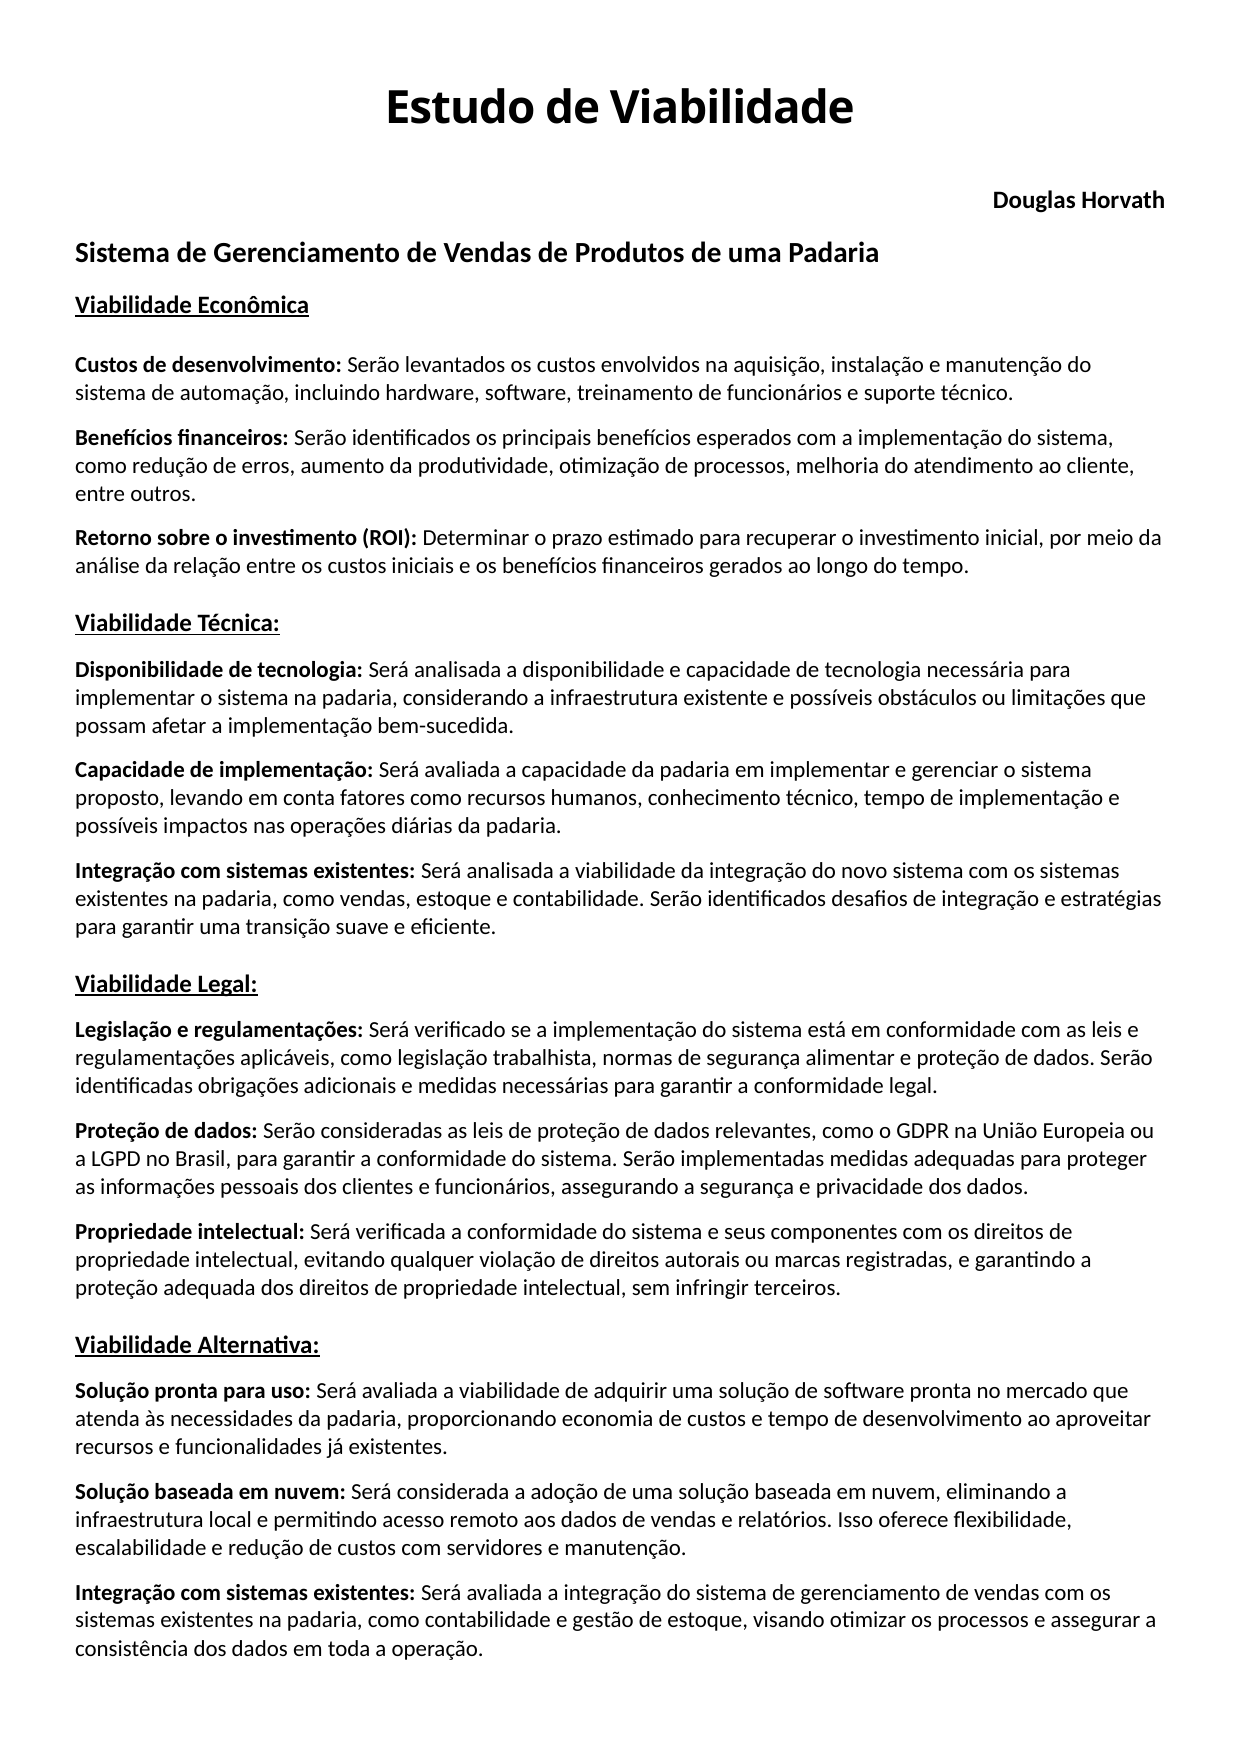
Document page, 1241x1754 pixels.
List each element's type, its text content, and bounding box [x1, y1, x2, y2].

text Benefícios financeiros: Serão identificados os principais benefícios esperados com a implementação do sistema, como redução de erros, aumento da produtividade, otimização de processos, melhoria do atendimento ao cliente, entre outros. [75, 423, 1165, 507]
text Propriedade intelectual: Será verificada a conformidade do sistema e seus componentes com os direitos de propriedade intelectual, evitando qualquer violação de direitos autorais ou marcas registradas, e garantindo a proteção adequada dos direitos de propriedade intelectual, sem infringir terceiros. Viabilidade Alternativa: [75, 1217, 1165, 1359]
text Retorno sobre o investimento (ROI): Determinar o prazo estimado para recuperar o investimento inicial, por meio da análise da relação entre os custos iniciais e os benefícios financeiros gerados ao longo do tempo. Viabilidade Técnica: [75, 523, 1165, 638]
text Solução pronta para uso: Será avaliada a viabilidade de adquirir uma solução de software pronta no mercado que atenda às necessidades da padaria, proporcionando economia de custos e tempo de desenvolvimento ao aproveitar recursos e funcionalidades já existentes. [75, 1376, 1165, 1460]
text Solução baseada em nuvem: Será considerada a adoção de uma solução baseada em nuvem, eliminando a infraestrutura local e permitindo acesso remoto aos dados de vendas e relatórios. Isso oferece flexibilidade, escalabilidade e redução de custos com servidores e manutenção. [75, 1477, 1165, 1561]
text Integração com sistemas existentes: Será avaliada a integração do sistema de gerenciamento de vendas com os sistemas existentes na padaria, como contabilidade e gestão de estoque, visando otimizar os processos e assegurar a consistência dos dados em toda a operação. [75, 1578, 1165, 1662]
text Integração com sistemas existentes: Será analisada a viabilidade da integração do novo sistema com os sistemas existentes na padaria, como vendas, estoque e contabilidade. Serão identificados desafios de integração e estratégias para garantir uma transição suave e eficiente. Viabilidade Legal: [75, 856, 1165, 999]
title Estudo de Viabilidade [75, 75, 1165, 137]
text Capacidade de implementação: Será avaliada a capacidade da padaria em implementar e gerenciar o sistema proposto, levando em conta fatores como recursos humanos, conhecimento técnico, tempo de implementação e possíveis impactos nas operações diárias da padaria. [75, 755, 1165, 839]
text Viabilidade Econômica Custos de desenvolvimento: Serão levantados os custos envolvidos na aquisição, instalação e manutenção do sistema de automação, incluindo hardware, software, treinamento de funcionários e suporte técnico. [75, 289, 1165, 406]
text Disponibilidade de tecnologia: Será analisada a disponibilidade e capacidade de tecnologia necessária para implementar o sistema na padaria, considerando a infraestrutura existente e possíveis obstáculos ou limitações que possam afetar a implementação bem-sucedida. [75, 655, 1165, 739]
text Sistema de Gerenciamento de Vendas de Produtos de uma Padaria [75, 234, 1165, 269]
text Douglas Horvath [75, 184, 1165, 215]
text Legislação e regulamentações: Será verificado se a implementação do sistema está em conformidade com as leis e regulamentações aplicáveis, como legislação trabalhista, normas de segurança alimentar e proteção de dados. Serão identificadas obrigações adicionais e medidas necessárias para garantir a conformidade legal. [75, 1015, 1165, 1099]
text Proteção de dados: Serão consideradas as leis de proteção de dados relevantes, como o GDPR na União Europeia ou a LGPD no Brasil, para garantir a conformidade do sistema. Serão implementadas medidas adequadas para proteger as informações pessoais dos clientes e funcionários, assegurando a segurança e privacidade dos dados. [75, 1116, 1165, 1200]
